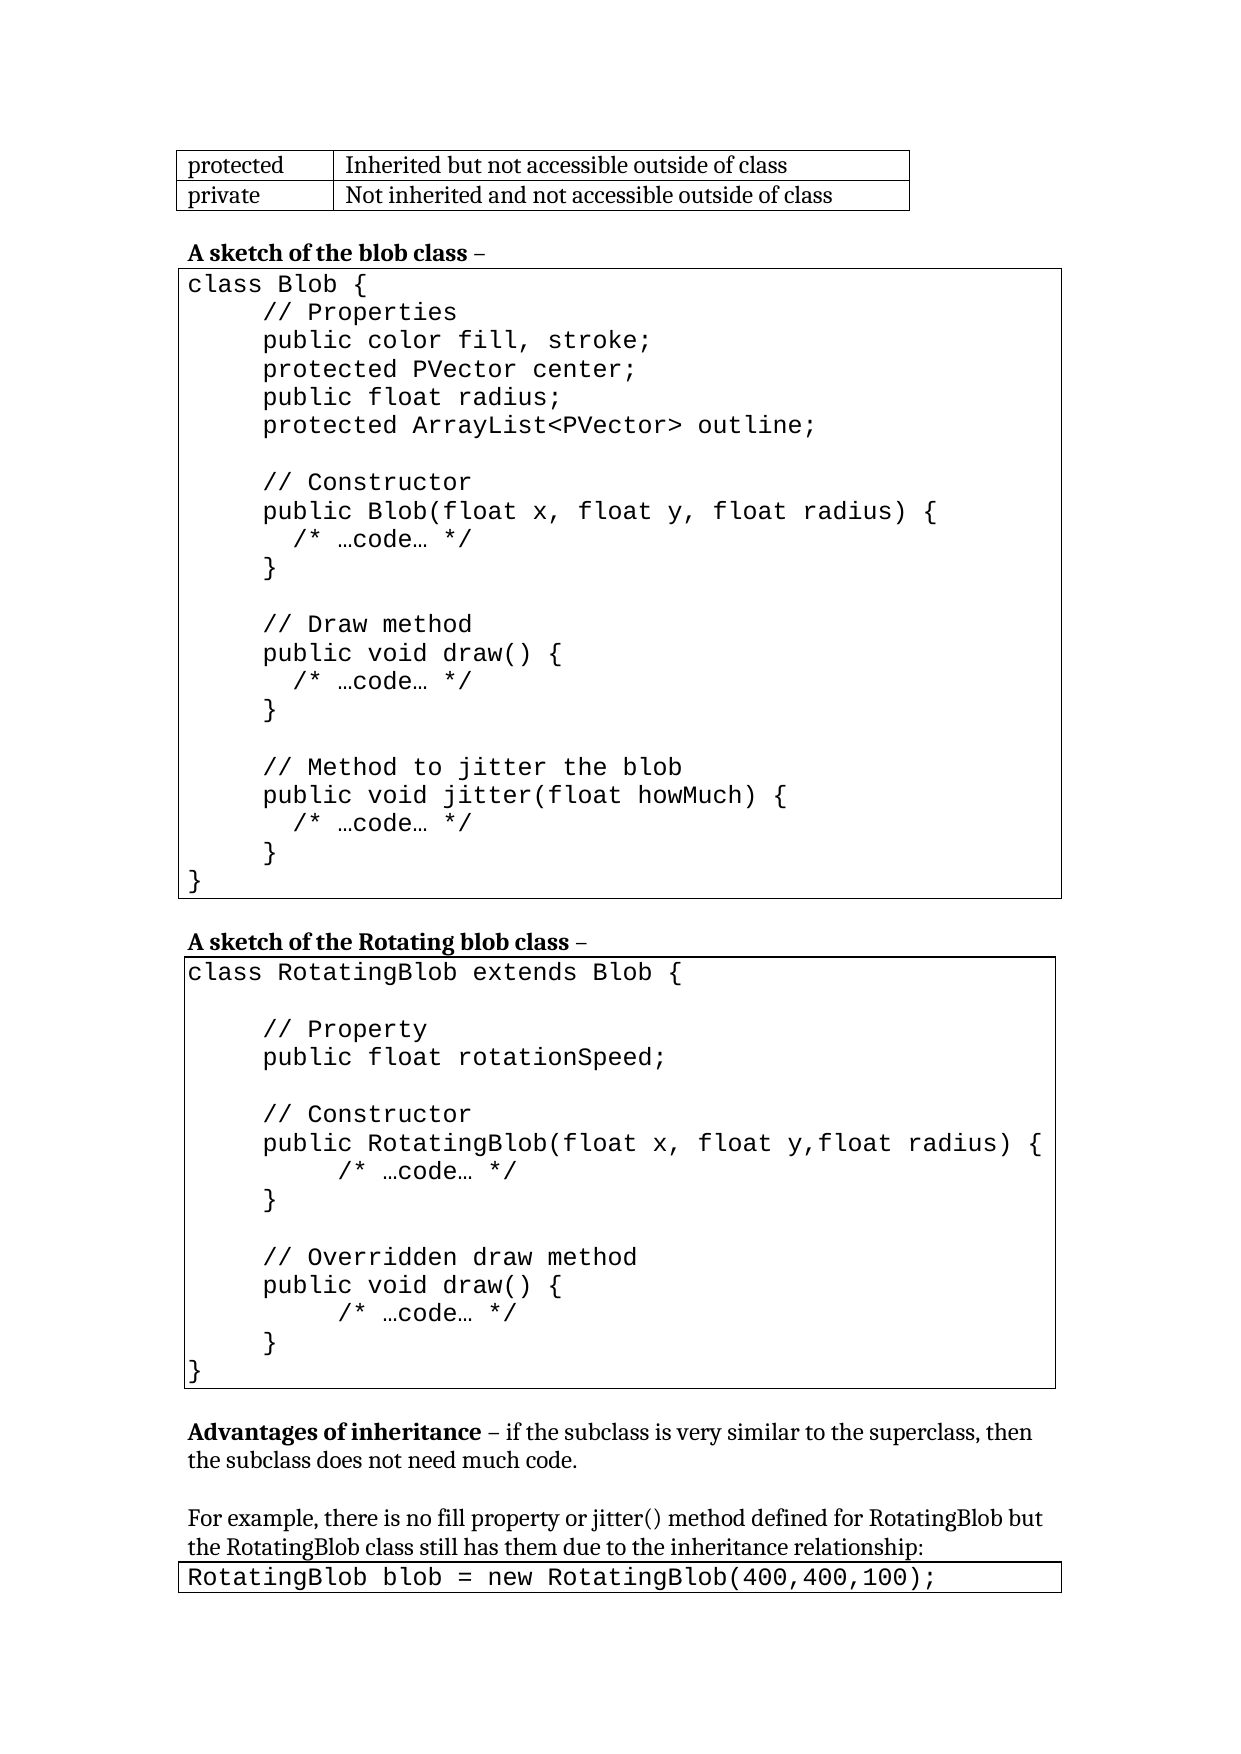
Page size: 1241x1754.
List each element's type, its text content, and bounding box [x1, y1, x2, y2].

text // Method to jitter the blob [187, 754, 1053, 782]
text } [187, 1187, 1053, 1215]
table_cell private [177, 181, 333, 209]
text /* …code… */ [187, 669, 1053, 697]
text /* …code… */ [187, 1301, 1053, 1329]
text } [187, 1329, 1053, 1354]
text A sketch of the Rotating blob class – [187, 928, 1053, 956]
text class Blob { [179, 269, 1061, 299]
table_cell Not inherited and not accessible outside of class [334, 181, 909, 209]
text } [185, 1354, 1055, 1388]
text public color fill, stroke; [187, 328, 1053, 356]
text // Property [187, 1017, 1053, 1045]
text } [187, 555, 1053, 583]
table_cell protected [177, 151, 333, 180]
text } [187, 697, 1053, 725]
text } [187, 839, 1053, 864]
text public float rotationSpeed; [187, 1045, 1053, 1073]
text class RotatingBlob extends Blob { [185, 958, 1055, 988]
text public void draw() { [187, 1272, 1053, 1301]
text RotatingBlob blob = new RotatingBlob(400,400,100); [179, 1563, 1061, 1592]
text public void draw() { [187, 640, 1053, 669]
text public float radius; [187, 384, 1053, 413]
text Advantages of inheritance – if the subclass is very similar to the superclass, then the subclass does not need much code. [187, 1418, 1053, 1475]
text /* …code… */ [187, 1159, 1053, 1187]
text protected ArrayList<PVector> outline; [187, 413, 1053, 441]
text A sketch of the blob class – [187, 239, 1053, 268]
text /* …code… */ [187, 527, 1053, 555]
text // Properties [187, 299, 1053, 328]
text // Constructor [187, 470, 1053, 498]
text // Overridden draw method [187, 1244, 1053, 1272]
text public Blob(float x, float y, float radius) { [187, 498, 1053, 527]
text public RotatingBlob(float x, float y,float radius) { [187, 1130, 1053, 1159]
text public void jitter(float howMuch) { [187, 782, 1053, 811]
text /* …code… */ [187, 811, 1053, 839]
text protected PVector center; [187, 356, 1053, 384]
text // Constructor [187, 1102, 1053, 1130]
text // Draw method [187, 612, 1053, 640]
text } [179, 864, 1061, 898]
table_cell Inherited but not accessible outside of class [334, 151, 909, 180]
